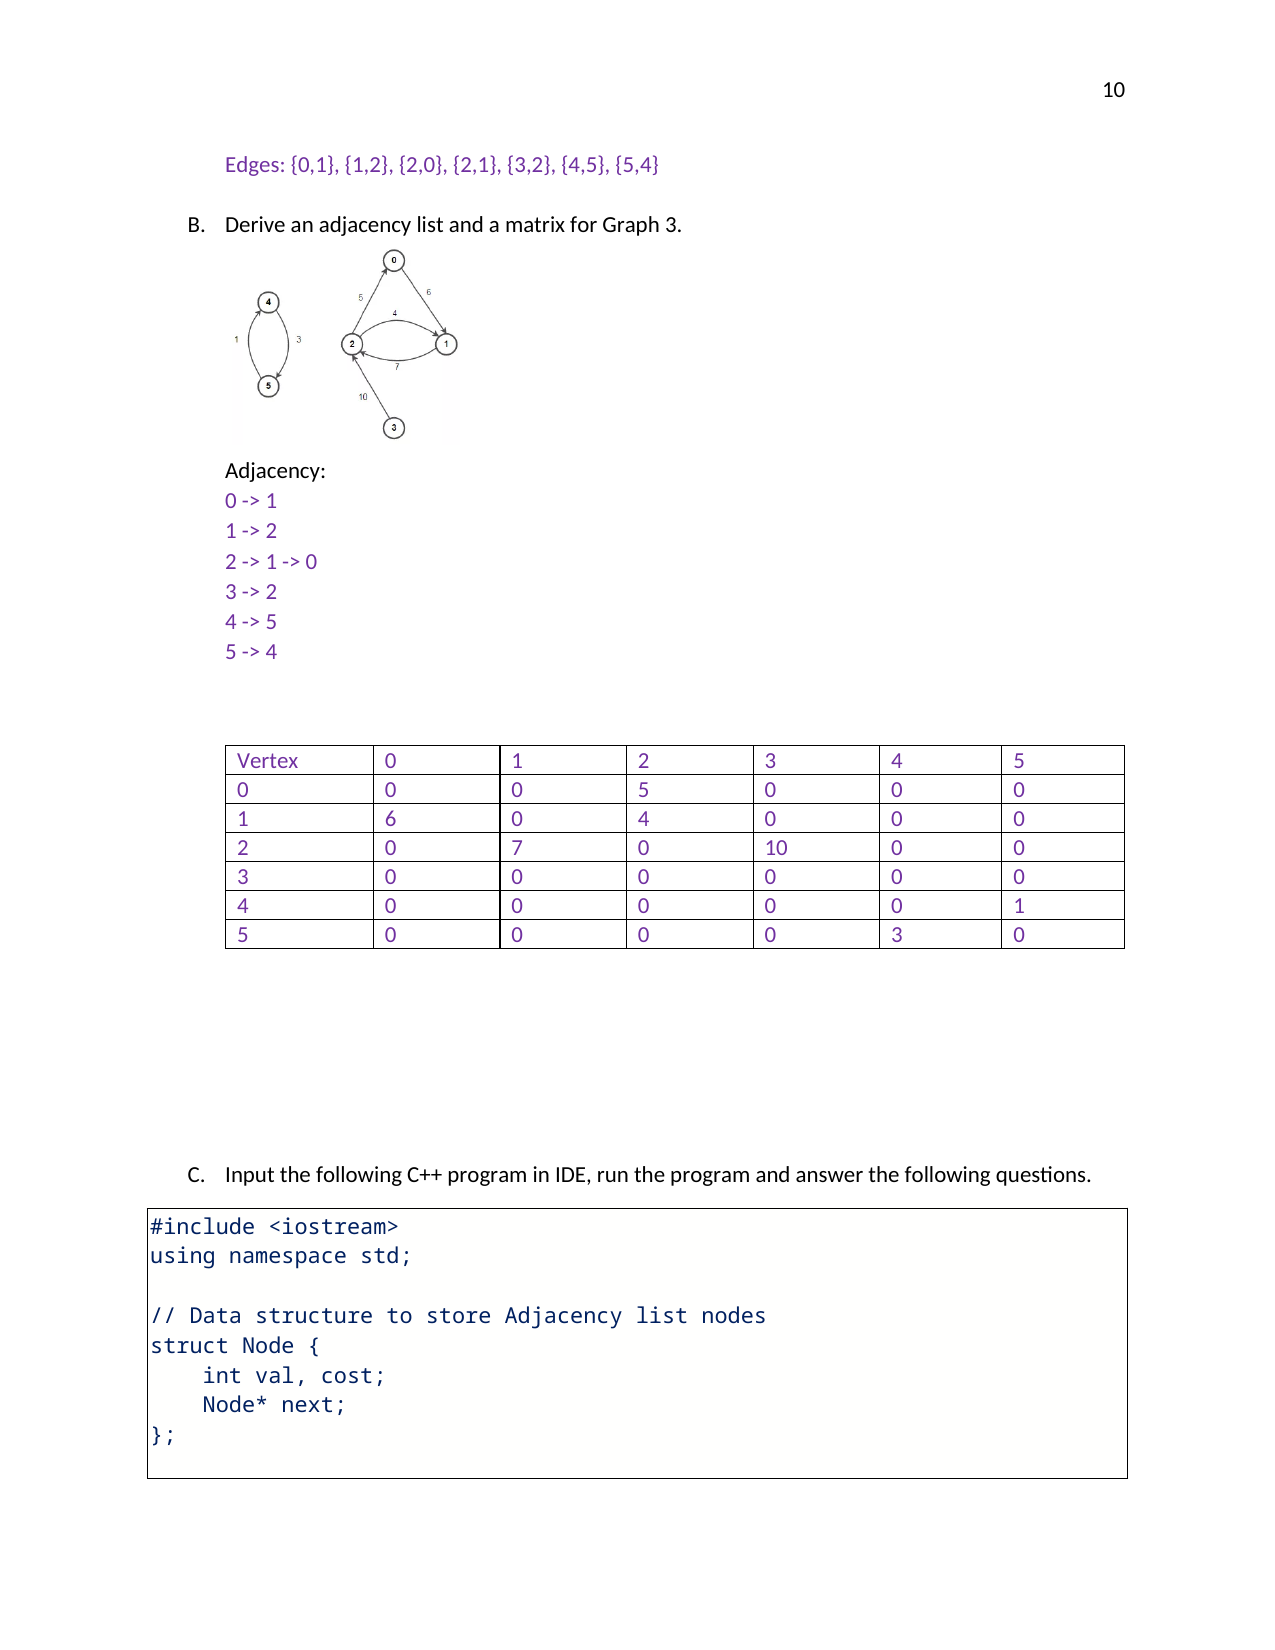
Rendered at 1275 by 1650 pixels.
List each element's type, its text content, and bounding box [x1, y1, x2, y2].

table_cell 1 [1002, 891, 1124, 919]
table_cell 0 [374, 920, 499, 948]
table_cell 0 [754, 862, 879, 890]
table_cell 0 [1002, 804, 1124, 832]
table_header 1 [501, 746, 626, 774]
text // Data structure to store Adjacency list nodes [150, 1300, 1125, 1330]
table_header Vertex [226, 746, 373, 774]
table_cell 3 [226, 862, 373, 890]
table_cell 0 [501, 775, 626, 803]
list Derive an adjacency list and a matrix for Graph 3. [187, 210, 1125, 238]
table_cell 0 [880, 833, 1001, 861]
table_header 5 [1002, 746, 1124, 774]
text int val, cost; [150, 1359, 1125, 1389]
table_cell 5 [226, 920, 373, 948]
table_cell 0 [226, 775, 373, 803]
table_cell 0 [1002, 920, 1124, 948]
list Edges: {0,1}, {1,2}, {2,0}, {2,1}, {3,2}, {4,5}, {5,4} [225, 150, 1125, 178]
table_cell 0 [1002, 775, 1124, 803]
table_cell 0 [374, 833, 499, 861]
table_cell 0 [754, 775, 879, 803]
list 3 -> 2 [225, 577, 1125, 605]
list 1 -> 2 [225, 517, 1125, 544]
table_cell 0 [374, 862, 499, 890]
table_cell 0 [501, 891, 626, 919]
list 4 -> 5 [225, 607, 1125, 635]
table_cell 0 [501, 920, 626, 948]
table_cell 0 [880, 891, 1001, 919]
text #include <iostream> [148, 1209, 1127, 1240]
list Adjacency: [225, 456, 1125, 484]
table_cell 0 [374, 891, 499, 919]
list Input the following C++ program in IDE, run the program and answer the following questions. [187, 1161, 1125, 1189]
table_cell 10 [754, 833, 879, 861]
list 5 -> 4 [225, 637, 1125, 665]
picture [225, 240, 465, 454]
table_cell 4 [226, 891, 373, 919]
table_cell 0 [754, 804, 879, 832]
table_header 4 [880, 746, 1001, 774]
table_cell 0 [1002, 862, 1124, 890]
table_cell 0 [501, 804, 626, 832]
table_cell 0 [880, 775, 1001, 803]
table_header 2 [627, 746, 753, 774]
table_cell 0 [374, 775, 499, 803]
text struct Node { [150, 1330, 1125, 1359]
table_cell 0 [627, 862, 753, 890]
table_cell 0 [627, 920, 753, 948]
table_cell 0 [754, 891, 879, 919]
table_cell 6 [374, 804, 499, 832]
table_cell 7 [501, 833, 626, 861]
table_cell 0 [627, 833, 753, 861]
list 2 -> 1 -> 0 [225, 547, 1125, 575]
table_cell 0 [880, 862, 1001, 890]
table_cell 0 [1002, 833, 1124, 861]
table_header 0 [374, 746, 499, 774]
table_cell 1 [226, 804, 373, 832]
text }; [150, 1419, 1125, 1449]
table_cell 0 [627, 891, 753, 919]
table_cell 0 [754, 920, 879, 948]
table_header 3 [754, 746, 879, 774]
list 0 -> 1 [225, 486, 1125, 514]
table_cell 3 [880, 920, 1001, 948]
text using namespace std; [150, 1240, 1125, 1270]
table_cell 5 [627, 775, 753, 803]
table_cell 2 [226, 833, 373, 861]
table_cell 0 [880, 804, 1001, 832]
table_cell 4 [627, 804, 753, 832]
text Node* next; [150, 1389, 1125, 1419]
table_cell 0 [501, 862, 626, 890]
